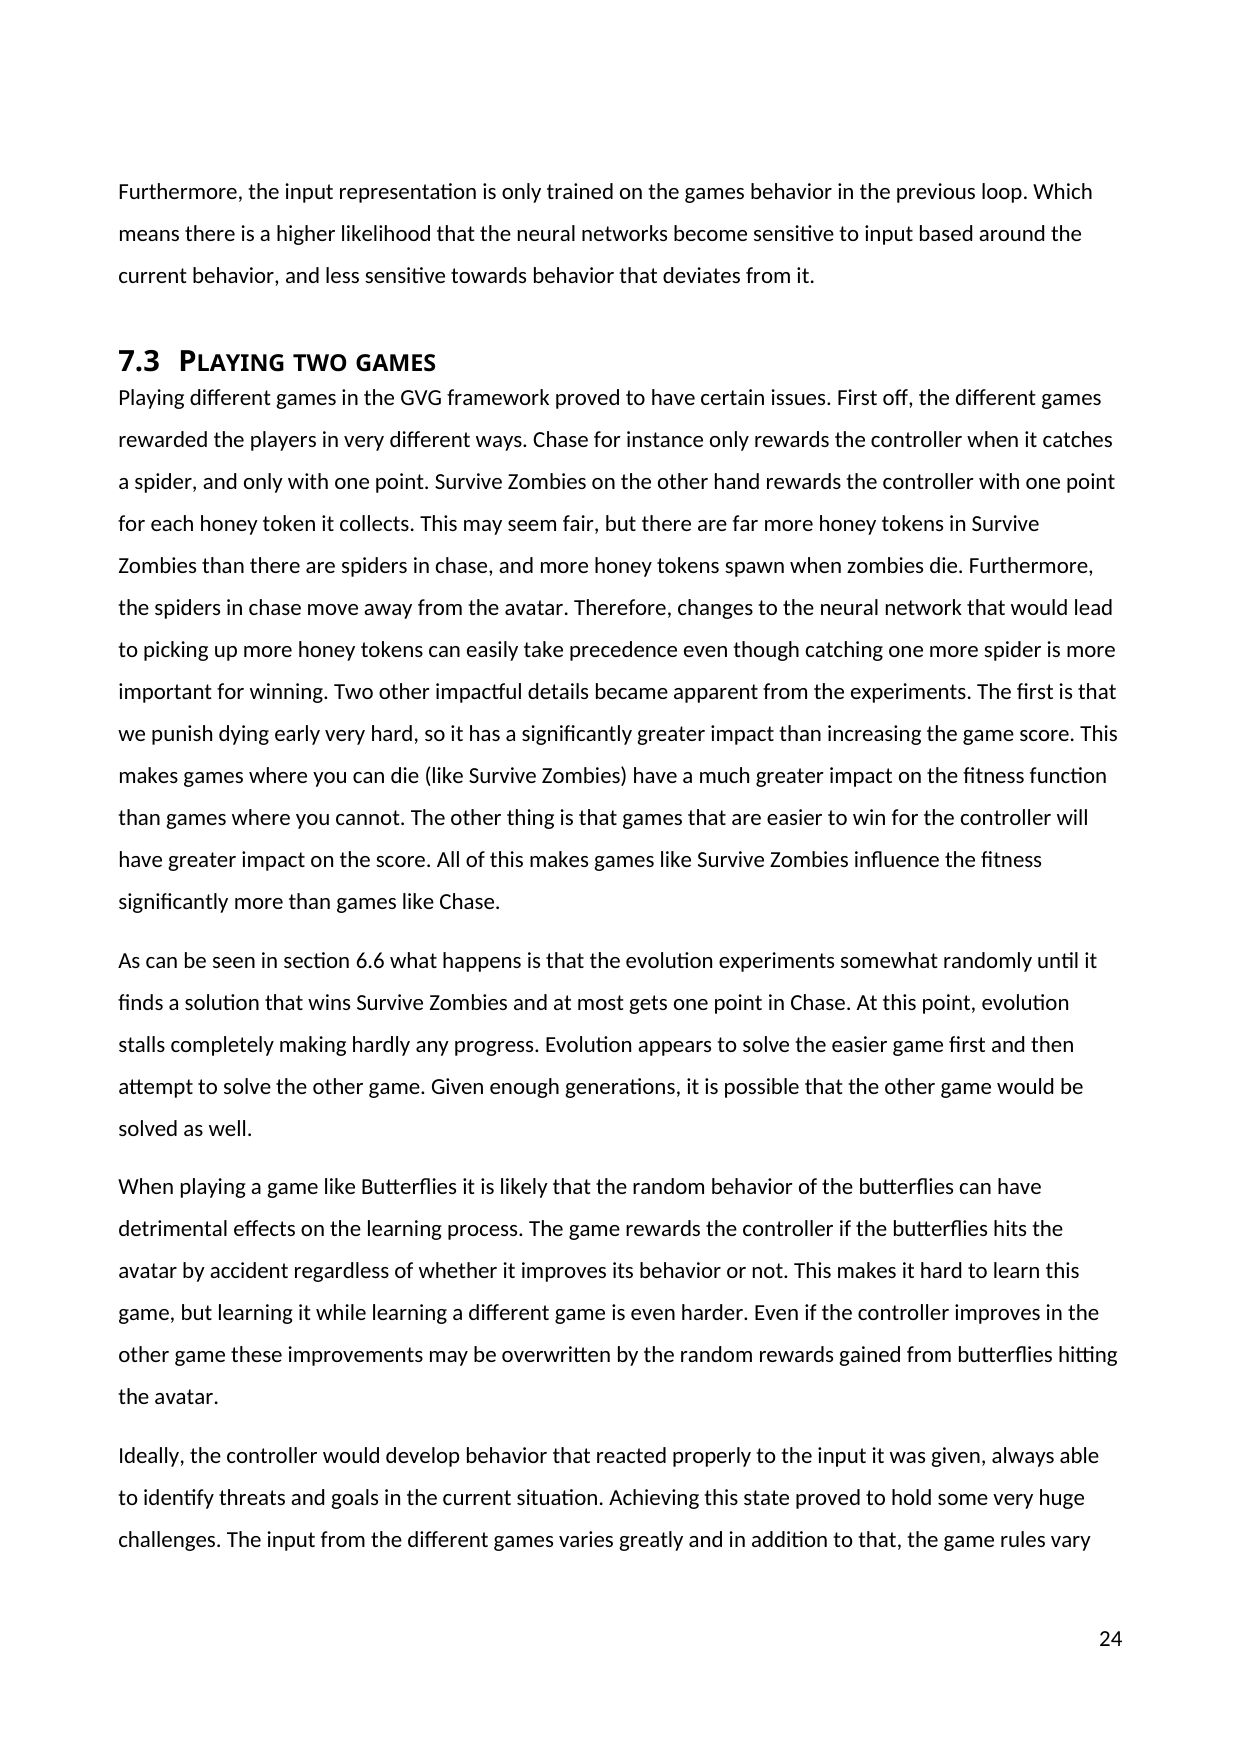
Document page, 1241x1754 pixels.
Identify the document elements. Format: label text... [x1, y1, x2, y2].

text Furthermore, the input representation is only trained on the games behavior in the previous loop. Which means there is a higher likelihood that the neural networks become sensitive to input based around the current behavior, and less sensitive towards behavior that deviates from it. [118, 177, 1122, 289]
text When playing a game like Butterflies it is likely that the random behavior of the butterflies can have detrimental effects on the learning process. The game rewards the controller if the butterflies hits the avatar by accident regardless of whether it improves its behavior or not. This makes it hard to learn this game, but learning it while learning a different game is even harder. Even if the controller improves in the other game these improvements may be overwritten by the random rewards gained from butterflies hitting the avatar. [118, 1172, 1122, 1410]
text As can be seen in section 6.6 what happens is that the evolution experiments somewhat randomly until it finds a solution that wins Survive Zombies and at most gets one point in Chase. At this point, evolution stalls completely making hardly any progress. Evolution appears to solve the easier game first and then attempt to solve the other game. Given enough generations, it is possible that the other game would be solved as well. [118, 946, 1122, 1142]
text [118, 1441, 1122, 1553]
subtitle Playing two games [118, 341, 1122, 380]
text Playing different games in the GVG framework proved to have certain issues. First off, the different games rewarded the players in very different ways. Chase for instance only rewards the controller when it catches a spider, and only with one point. Survive Zombies on the other hand rewards the controller with one point for each honey token it collects. This may seem fair, but there are far more honey tokens in Survive Zombies than there are spiders in chase, and more honey tokens spawn when zombies die. Furthermore, the spiders in chase move away from the avatar. Therefore, changes to the neural network that would lead to picking up more honey tokens can easily take precedence even though catching one more spider is more important for winning. Two other impactful details became apparent from the experiments. The first is that we punish dying early very hard, so it has a significantly greater impact than increasing the game score. This makes games where you can die (like Survive Zombies) have a much greater impact on the fitness function than games where you cannot. The other thing is that games that are easier to win for the controller will have greater impact on the score. All of this makes games like Survive Zombies influence the fitness significantly more than games like Chase. [118, 383, 1122, 915]
